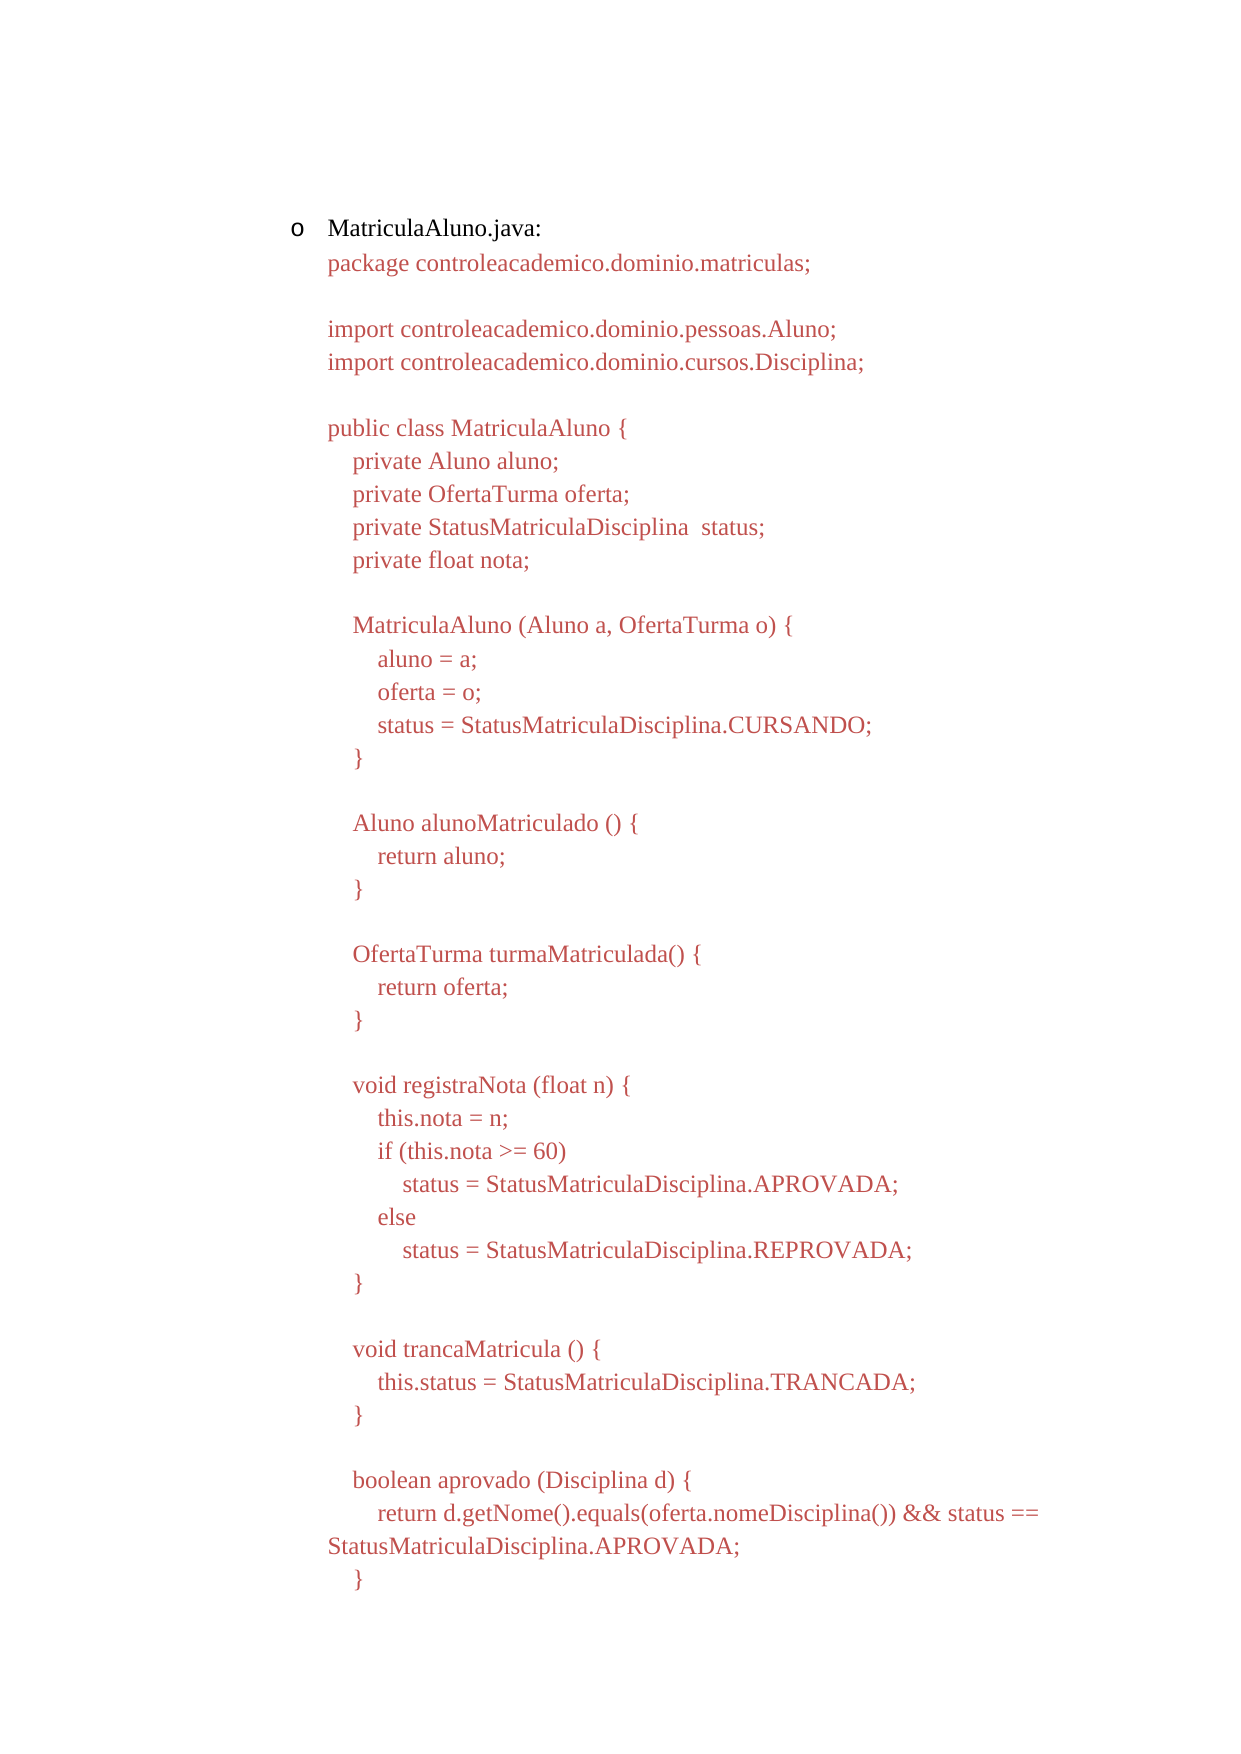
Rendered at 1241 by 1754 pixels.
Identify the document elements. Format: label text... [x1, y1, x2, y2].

list void trancaMatricula () { [327, 1334, 1063, 1362]
list } [327, 743, 1063, 771]
list status = StatusMatriculaDisciplina.CURSANDO; [327, 710, 1063, 738]
list } [327, 1005, 1063, 1034]
list import controleacademico.dominio.pessoas.Aluno; [327, 314, 1063, 343]
list return aluno; [327, 841, 1063, 870]
list else [327, 1202, 1063, 1231]
list this.nota = n; [327, 1103, 1063, 1132]
list } [327, 1564, 1063, 1593]
list } [327, 1400, 1063, 1428]
list import controleacademico.dominio.cursos.Disciplina; [327, 347, 1063, 376]
list private OfertaTurma oferta; [327, 479, 1063, 508]
list if (this.nota >= 60) [327, 1136, 1063, 1165]
list OfertaTurma turmaMatriculada() { [327, 939, 1063, 968]
list public class MatriculaAluno { [327, 413, 1063, 442]
list } [327, 1268, 1063, 1297]
list MatriculaAluno (Aluno a, OfertaTurma o) { [327, 611, 1063, 639]
list private float nota; [327, 545, 1063, 574]
list this.status = StatusMatriculaDisciplina.TRANCADA; [327, 1367, 1063, 1396]
list private Aluno aluno; [327, 446, 1063, 475]
list void registraNota (float n) { [327, 1070, 1063, 1099]
list aluno = a; [327, 644, 1063, 672]
list private StatusMatriculaDisciplina status; [327, 512, 1063, 541]
list status = StatusMatriculaDisciplina.REPROVADA; [327, 1236, 1063, 1264]
list MatriculaAluno.java: [290, 213, 1063, 244]
list oferta = o; [327, 677, 1063, 705]
list package controleacademico.dominio.matriculas; [327, 248, 1063, 277]
list Aluno alunoMatriculado () { [327, 808, 1063, 837]
list return d.getNome().equals(oferta.nomeDisciplina()) && status == StatusMatriculaDisciplina.APROVADA; [327, 1498, 1063, 1560]
list boolean aprovado (Disciplina d) { [327, 1465, 1063, 1494]
list return oferta; [327, 972, 1063, 1001]
list } [327, 874, 1063, 903]
list status = StatusMatriculaDisciplina.APROVADA; [327, 1169, 1063, 1198]
